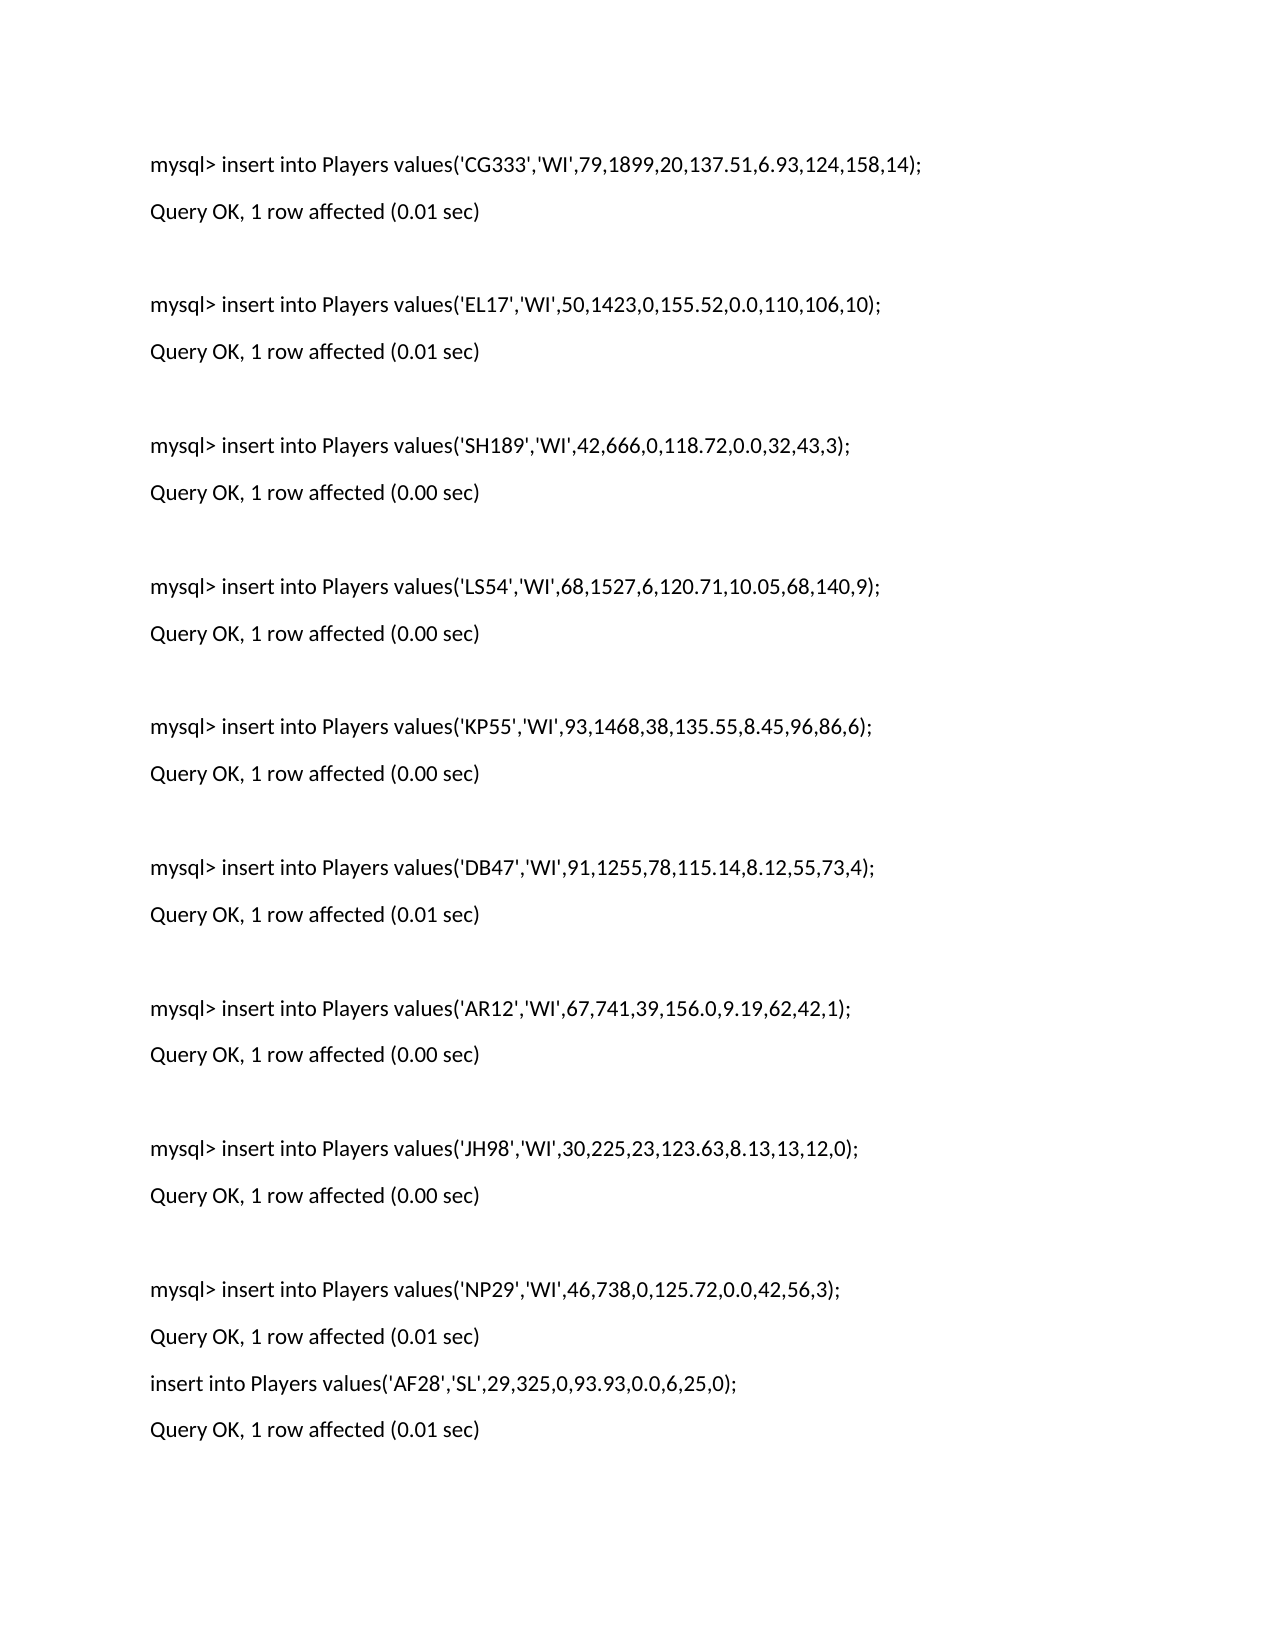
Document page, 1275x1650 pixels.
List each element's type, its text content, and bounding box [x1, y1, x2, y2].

text Query OK, 1 row affected (0.01 sec) [150, 337, 1125, 366]
text Query OK, 1 row affected (0.00 sec) [150, 1041, 1125, 1069]
text Query OK, 1 row affected (0.00 sec) [150, 619, 1125, 647]
text mysql> insert into Players values('LS54','WI',68,1527,6,120.71,10.05,68,140,9); [150, 572, 1125, 600]
text mysql> insert into Players values('SH189','WI',42,666,0,118.72,0.0,32,43,3); [150, 431, 1125, 459]
text mysql> insert into Players values('DB47','WI',91,1255,78,115.14,8.12,55,73,4); [150, 853, 1125, 881]
text mysql> insert into Players values('JH98','WI',30,225,23,123.63,8.13,13,12,0); [150, 1134, 1125, 1162]
text Query OK, 1 row affected (0.01 sec) [150, 900, 1125, 928]
text mysql> insert into Players values('EL17','WI',50,1423,0,155.52,0.0,110,106,10); [150, 291, 1125, 319]
text Query OK, 1 row affected (0.01 sec) [150, 197, 1125, 225]
text Query OK, 1 row affected (0.01 sec) [150, 1322, 1125, 1350]
text mysql> insert into Players values('NP29','WI',46,738,0,125.72,0.0,42,56,3); [150, 1275, 1125, 1303]
text insert into Players values('AF28','SL',29,325,0,93.93,0.0,6,25,0); [150, 1369, 1125, 1397]
text Query OK, 1 row affected (0.00 sec) [150, 478, 1125, 506]
text Query OK, 1 row affected (0.00 sec) [150, 1181, 1125, 1209]
text mysql> insert into Players values('KP55','WI',93,1468,38,135.55,8.45,96,86,6); [150, 712, 1125, 741]
text Query OK, 1 row affected (0.00 sec) [150, 759, 1125, 787]
text Query OK, 1 row affected (0.01 sec) [150, 1416, 1125, 1444]
text mysql> insert into Players values('CG333','WI',79,1899,20,137.51,6.93,124,158,14); [150, 150, 1125, 178]
text mysql> insert into Players values('AR12','WI',67,741,39,156.0,9.19,62,42,1); [150, 994, 1125, 1022]
